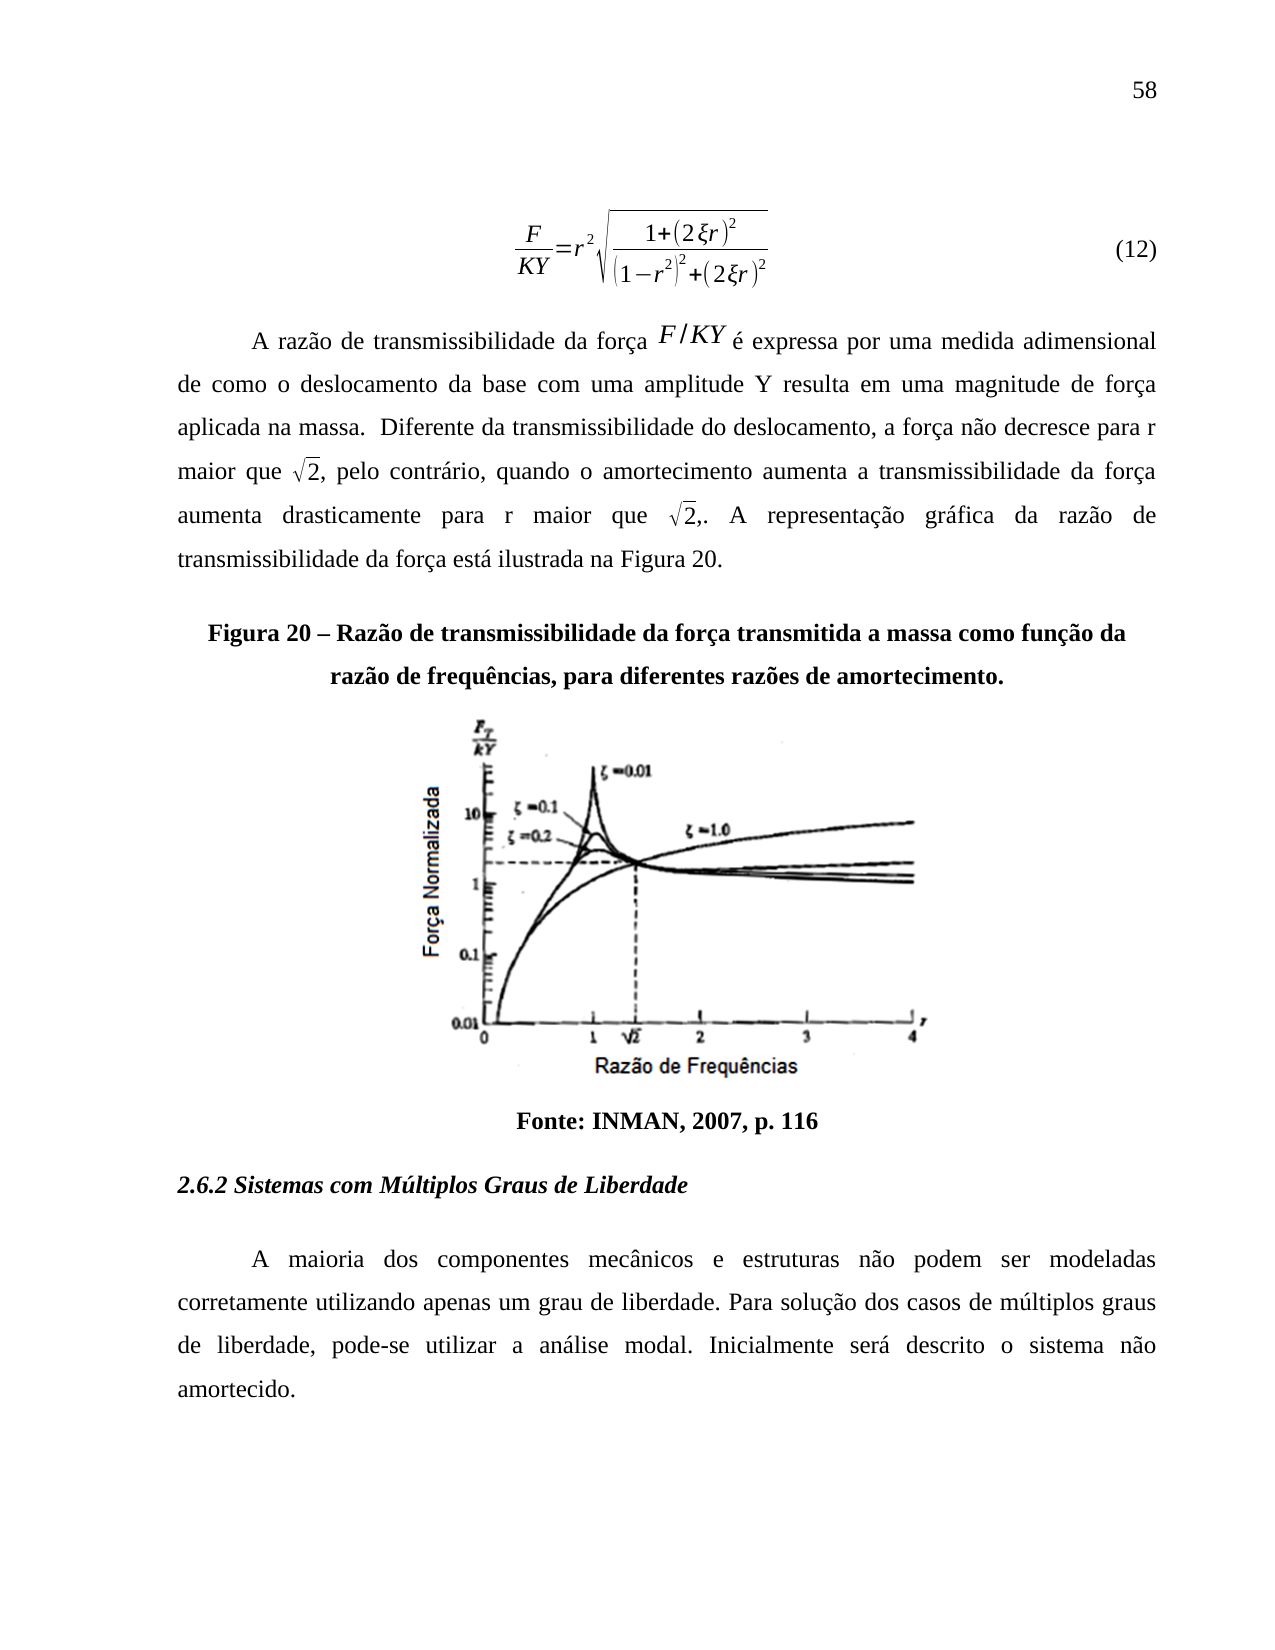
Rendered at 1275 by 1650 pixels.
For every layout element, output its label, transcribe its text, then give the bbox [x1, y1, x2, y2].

table_header [177, 177, 1104, 320]
text Figura 20 – Razão de transmissibilidade da força transmitida a massa como função da razão de frequências, para diferentes razões de amortecimento. [177, 618, 1157, 690]
subtitle Sistemas com Múltiplos Graus de Liberdade [177, 1170, 1157, 1199]
text A maioria dos componentes mecânicos e estruturas não podem ser modeladas corretamente utilizando apenas um grau de liberdade. Para solução dos casos de múltiplos graus de liberdade, pode-se utilizar a análise modal. Inicialmente será descrito o sistema não amortecido. [177, 1244, 1157, 1402]
text A razão de transmissibilidade da força é expressa por uma medida adimensional de como o deslocamento da base com uma amplitude Y resulta em uma magnitude de força aplicada na massa. Diferente da transmissibilidade do deslocamento, a força não decresce para r maior que , pelo contrário, quando o amortecimento aumenta a transmissibilidade da força aumenta drasticamente para r maior que ,. A representação gráfica da razão de transmissibilidade da força está ilustrada na Figura 20. [177, 320, 1157, 573]
text Fonte: INMAN, 2007, p. 116 [177, 1106, 1157, 1134]
picture [395, 708, 939, 1081]
